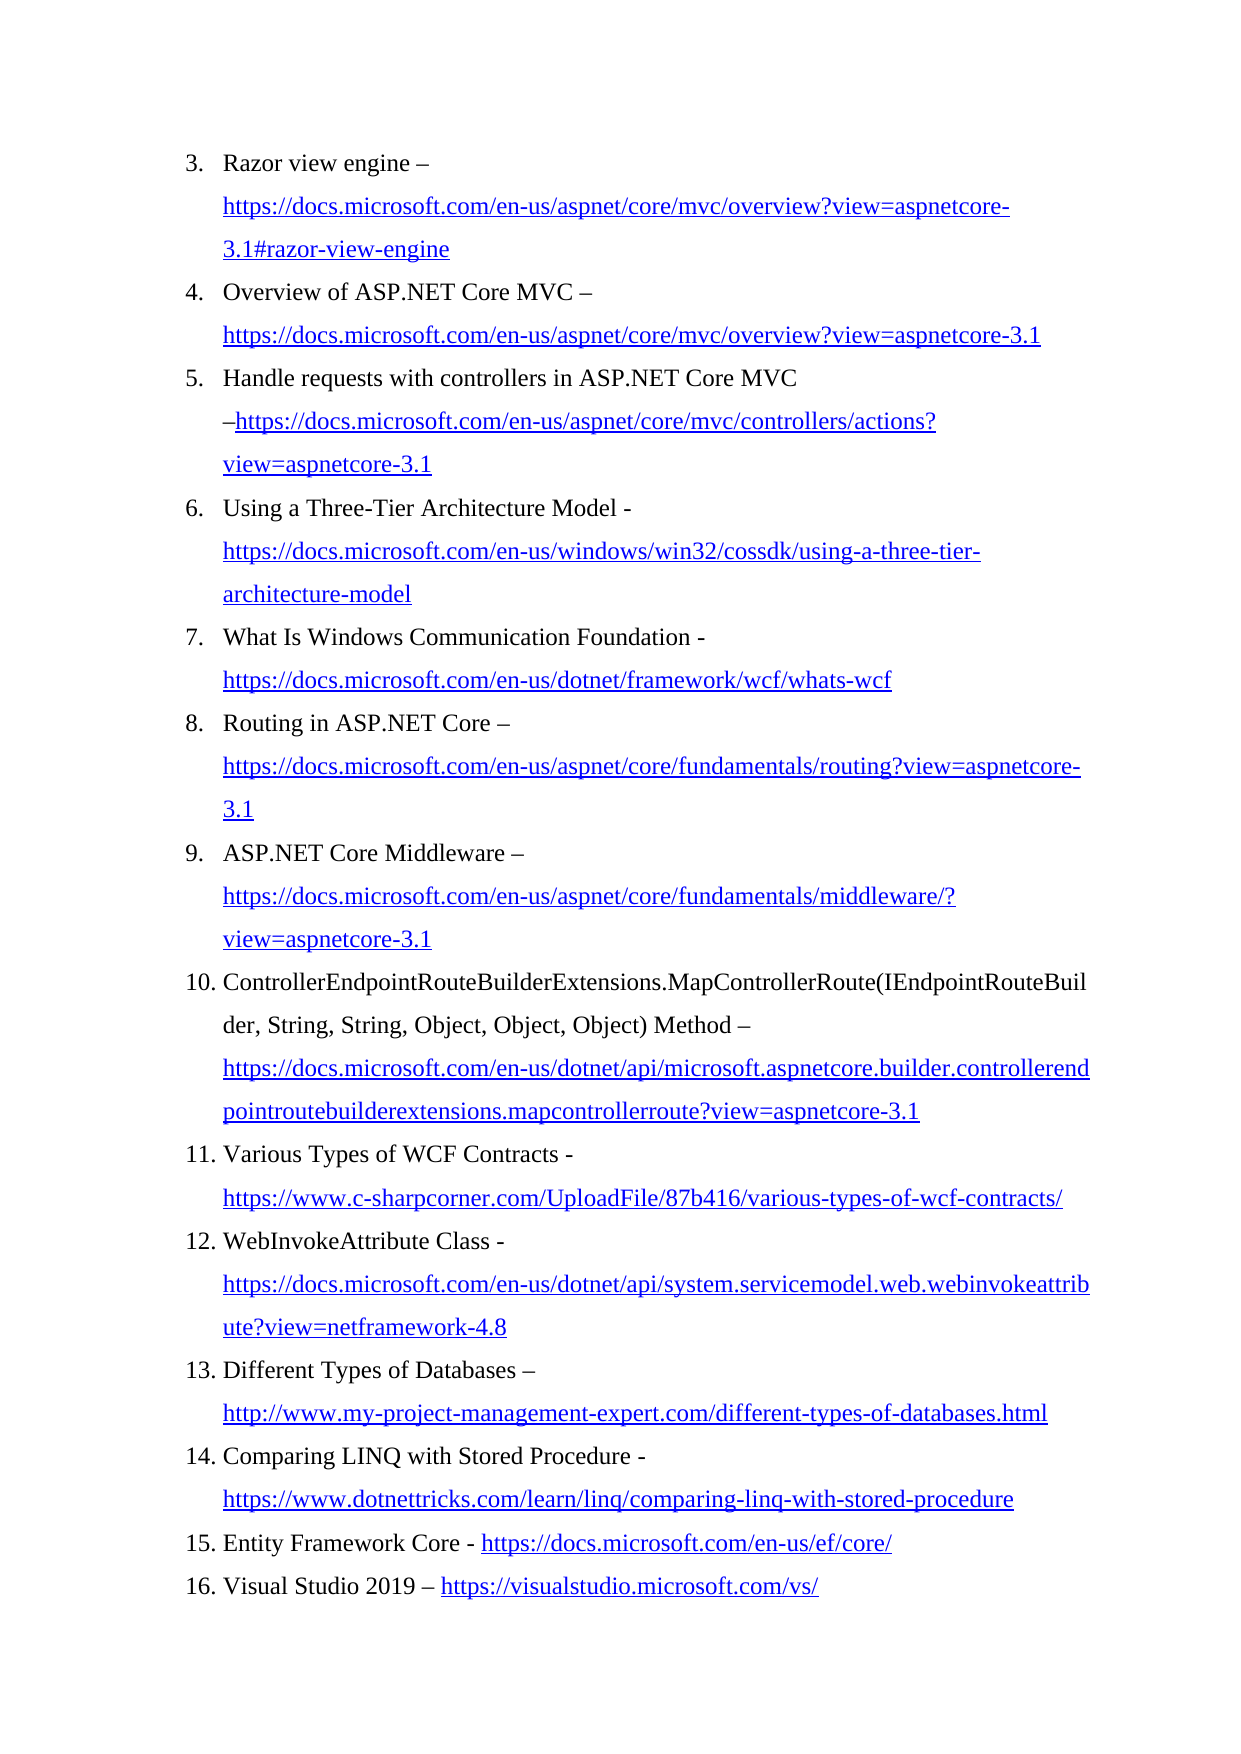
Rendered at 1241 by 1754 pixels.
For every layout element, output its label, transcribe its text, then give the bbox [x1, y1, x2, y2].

list Comparing LINQ with Stored Procedure - https://www.dotnettricks.com/learn/linq/comparing-linq-with-stored-procedure [185, 1441, 1093, 1513]
list Razor view engine – https://docs.microsoft.com/en-us/aspnet/core/mvc/overview?view=aspnetcore-3.1#razor-view-engine [185, 148, 1093, 263]
list ASP.NET Core Middleware – https://docs.microsoft.com/en-us/aspnet/core/fundamentals/middleware/?view=aspnetcore-3.1 [185, 838, 1093, 953]
list Handle requests with controllers in ASP.NET Core MVC –https://docs.microsoft.com/en-us/aspnet/core/mvc/controllers/actions?view=aspnetcore-3.1 [185, 363, 1093, 478]
list Entity Framework Core - https://docs.microsoft.com/en-us/ef/core/ [185, 1528, 1093, 1556]
list Visual Studio 2019 – https://visualstudio.microsoft.com/vs/ [185, 1571, 1093, 1599]
list Routing in ASP.NET Core – https://docs.microsoft.com/en-us/aspnet/core/fundamentals/routing?view=aspnetcore-3.1 [185, 708, 1093, 823]
list ControllerEndpointRouteBuilderExtensions.MapControllerRoute(IEndpointRouteBuilder, String, String, Object, Object, Object) Method – https://docs.microsoft.com/en-us/dotnet/api/microsoft.aspnetcore.builder.controllerendpointroutebuilderextensions.mapcontrollerroute?view=aspnetcore-3.1 [185, 967, 1093, 1125]
list WebInvokeAttribute Class - https://docs.microsoft.com/en-us/dotnet/api/system.servicemodel.web.webinvokeattribute?view=netframework-4.8 [185, 1226, 1093, 1341]
list Different Types of Databases – http://www.my-project-management-expert.com/different-types-of-databases.html [185, 1355, 1093, 1427]
list What Is Windows Communication Foundation - https://docs.microsoft.com/en-us/dotnet/framework/wcf/whats-wcf [185, 622, 1093, 694]
list Various Types of WCF Contracts - https://www.c-sharpcorner.com/UploadFile/87b416/various-types-of-wcf-contracts/ [185, 1139, 1093, 1211]
list Using a Three-Tier Architecture Model - https://docs.microsoft.com/en-us/windows/win32/cossdk/using-a-three-tier-architecture-model [185, 493, 1093, 608]
list Overview of ASP.NET Core MVC – https://docs.microsoft.com/en-us/aspnet/core/mvc/overview?view=aspnetcore-3.1 [185, 277, 1093, 349]
